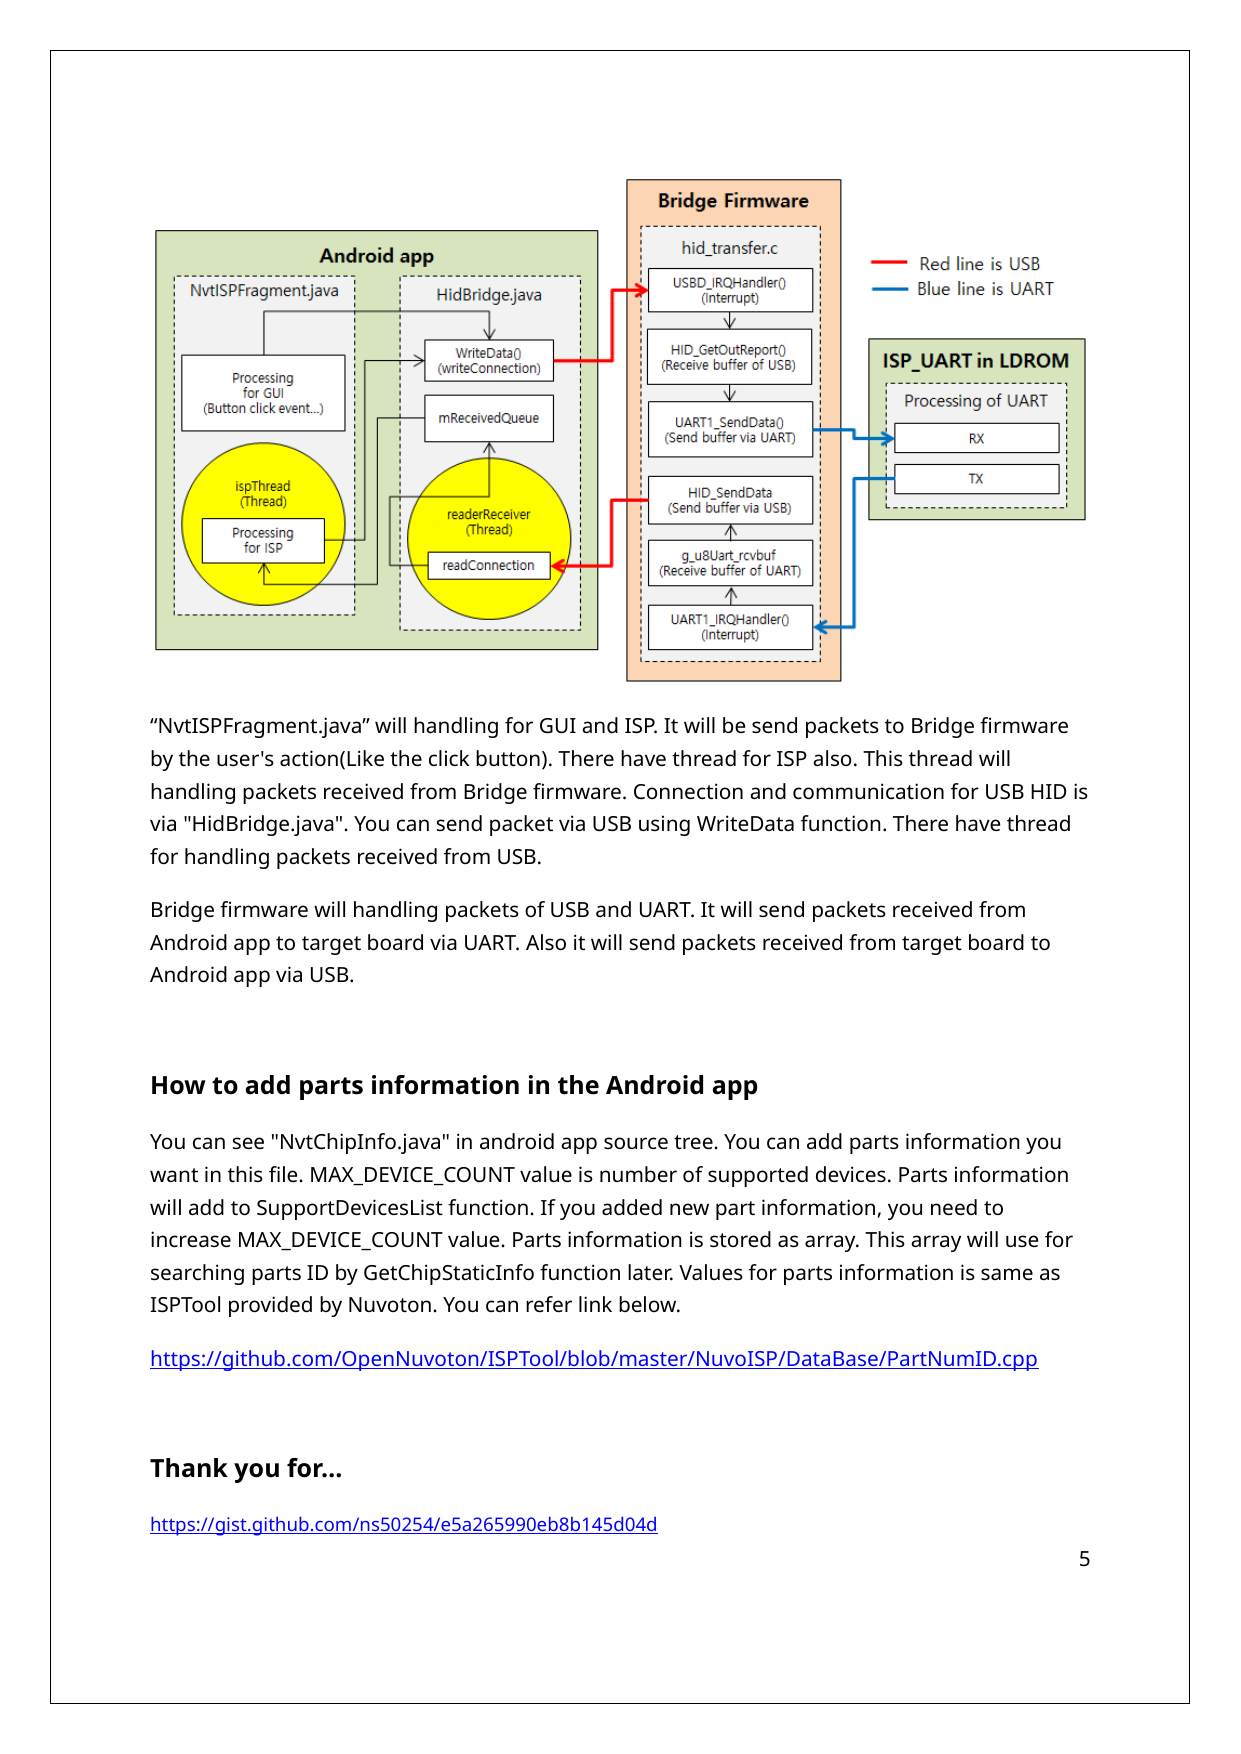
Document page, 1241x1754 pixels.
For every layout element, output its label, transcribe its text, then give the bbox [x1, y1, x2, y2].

text Thank you for… [150, 1451, 1090, 1485]
text Bridge firmware will handling packets of USB and UART. It will send packets received from Android app to target board via UART. Also it will send packets received from target board to Android app via USB. [150, 895, 1090, 989]
text https://gist.github.com/ns50254/e5a265990eb8b145d04d [150, 1511, 1090, 1536]
picture [150, 177, 1091, 687]
text “NvtISPFragment.java” will handling for GUI and ISP. It will be send packets to Bridge firmware by the user's action(Like the click button). There have thread for ISP also. This thread will handling packets received from Bridge firmware. Connection and communication for USB HID is via "HidBridge.java". You can send packet via USB using WriteData function. There have thread for handling packets received from USB. [150, 712, 1090, 870]
text You can see "NvtChipInfo.java" in android app source tree. You can add parts information you want in this file. MAX_DEVICE_COUNT value is number of supported devices. Parts information will add to SupportDevicesList function. If you added new part information, you need to increase MAX_DEVICE_COUNT value. Parts information is stored as array. This array will use for searching parts ID by GetChipStaticInfo function later. Values for parts information is same as ISPTool provided by Nuvoton. You can refer link below. [150, 1127, 1090, 1319]
text How to add parts information in the Android app [150, 1067, 1090, 1102]
text https://github.com/OpenNuvoton/ISPTool/blob/master/NuvoISP/DataBase/PartNumID.cpp [150, 1344, 1090, 1372]
